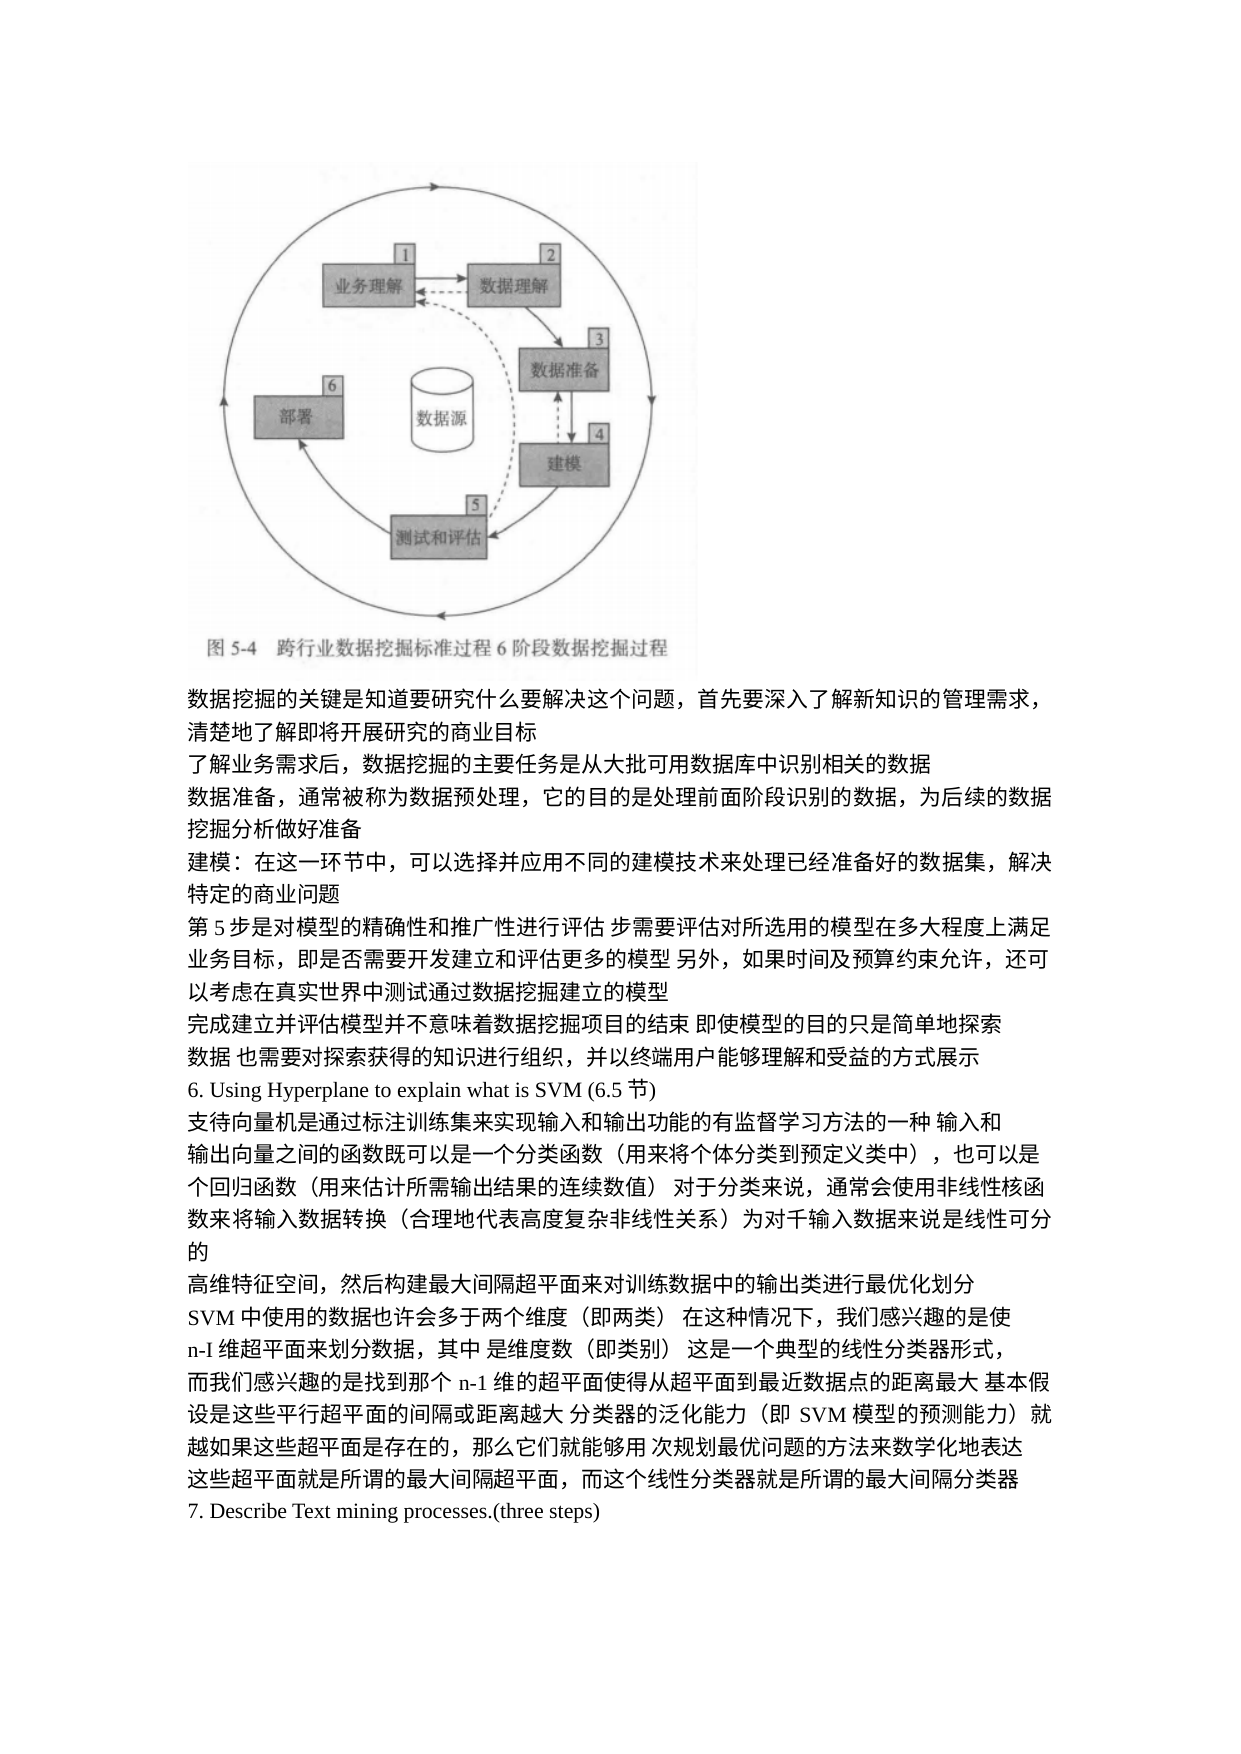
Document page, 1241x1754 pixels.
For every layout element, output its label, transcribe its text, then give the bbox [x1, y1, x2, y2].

list 第5步是对模型的精确性和推广性进行评估 步需要评估对所选用的模型在多大程度上满足业务目标，即是否需要开发建立和评估更多的模型 另外，如果时间及预算约束允许，还可以考虑在真实世界中测试通过数据挖掘建立的模型 [187, 909, 1053, 1007]
list 这些超平面就是所谓的最大间隔超平面，而这个线性分类器就是所谓的最大间隔分类器 [187, 1462, 1053, 1494]
list 建模：在这一环节中，可以选择并应用不同的建模技术来处理已经准备好的数据集，解决特定的商业问题 [187, 844, 1053, 909]
list 而我们感兴趣的是找到那个 n-1 维的超平面使得从超平面到最近数据点的距离最大 基本假设是这些平行超平面的间隔或距离越大 分类器的泛化能力（即 SVM 模型的预测能力）就越如果这些超平面是存在的，那么它们就能够用 次规划最优问题的方法来数学化地表达 [187, 1364, 1053, 1462]
list 了解业务需求后，数据挖掘的主要任务是从大批可用数据库中识别相关的数据 [187, 747, 1053, 779]
list 支待向量机是通过标注训练集来实现输入和输出功能的有监督学习方法的一种 输入和 [187, 1104, 1053, 1137]
list 输出向量之间的函数既可以是一个分类函数（用来将个体分类到预定义类中），也可以是 [187, 1137, 1053, 1169]
list 个回归函数（用来估计所需输出结果的连续数值） 对于分类来说，通常会使用非线性核函 [187, 1169, 1053, 1202]
list Describe Text mining processes.(three steps) [187, 1494, 1053, 1527]
list 数来将输入数据转换（合理地代表高度复杂非线性关系）为对千输入数据来说是线性可分的 [187, 1202, 1053, 1267]
list 高维特征空间，然后构建最大间隔超平面来对训练数据中的输出类进行最优化划分 [187, 1267, 1053, 1299]
list 数据挖掘的关键是知道要研究什么要解决这个问题，首先要深入了解新知识的管理需求，清楚地了解即将开展研究的商业目标 [187, 682, 1053, 747]
list 完成建立并评估模型并不意味着数据挖掘项目的结束 即使模型的目的只是简单地探索 [187, 1007, 1053, 1039]
picture [187, 162, 698, 681]
list Using Hyperplane to explain what is SVM (6.5节) [187, 1072, 1053, 1104]
list 数据准备，通常被称为数据预处理，它的目的是处理前面阶段识别的数据，为后续的数据挖掘分析做好准备 [187, 779, 1053, 844]
list n-I 维超平面来划分数据，其中 是维度数（即类别） 这是一个典型的线性分类器形式， [187, 1332, 1053, 1364]
list 数据 也需要对探索获得的知识进行组织，并以终端用户能够理解和受益的方式展示 [187, 1039, 1053, 1072]
list SVM 中使用的数据也许会多于两个维度（即两类） 在这种情况下，我们感兴趣的是使 [187, 1299, 1053, 1332]
